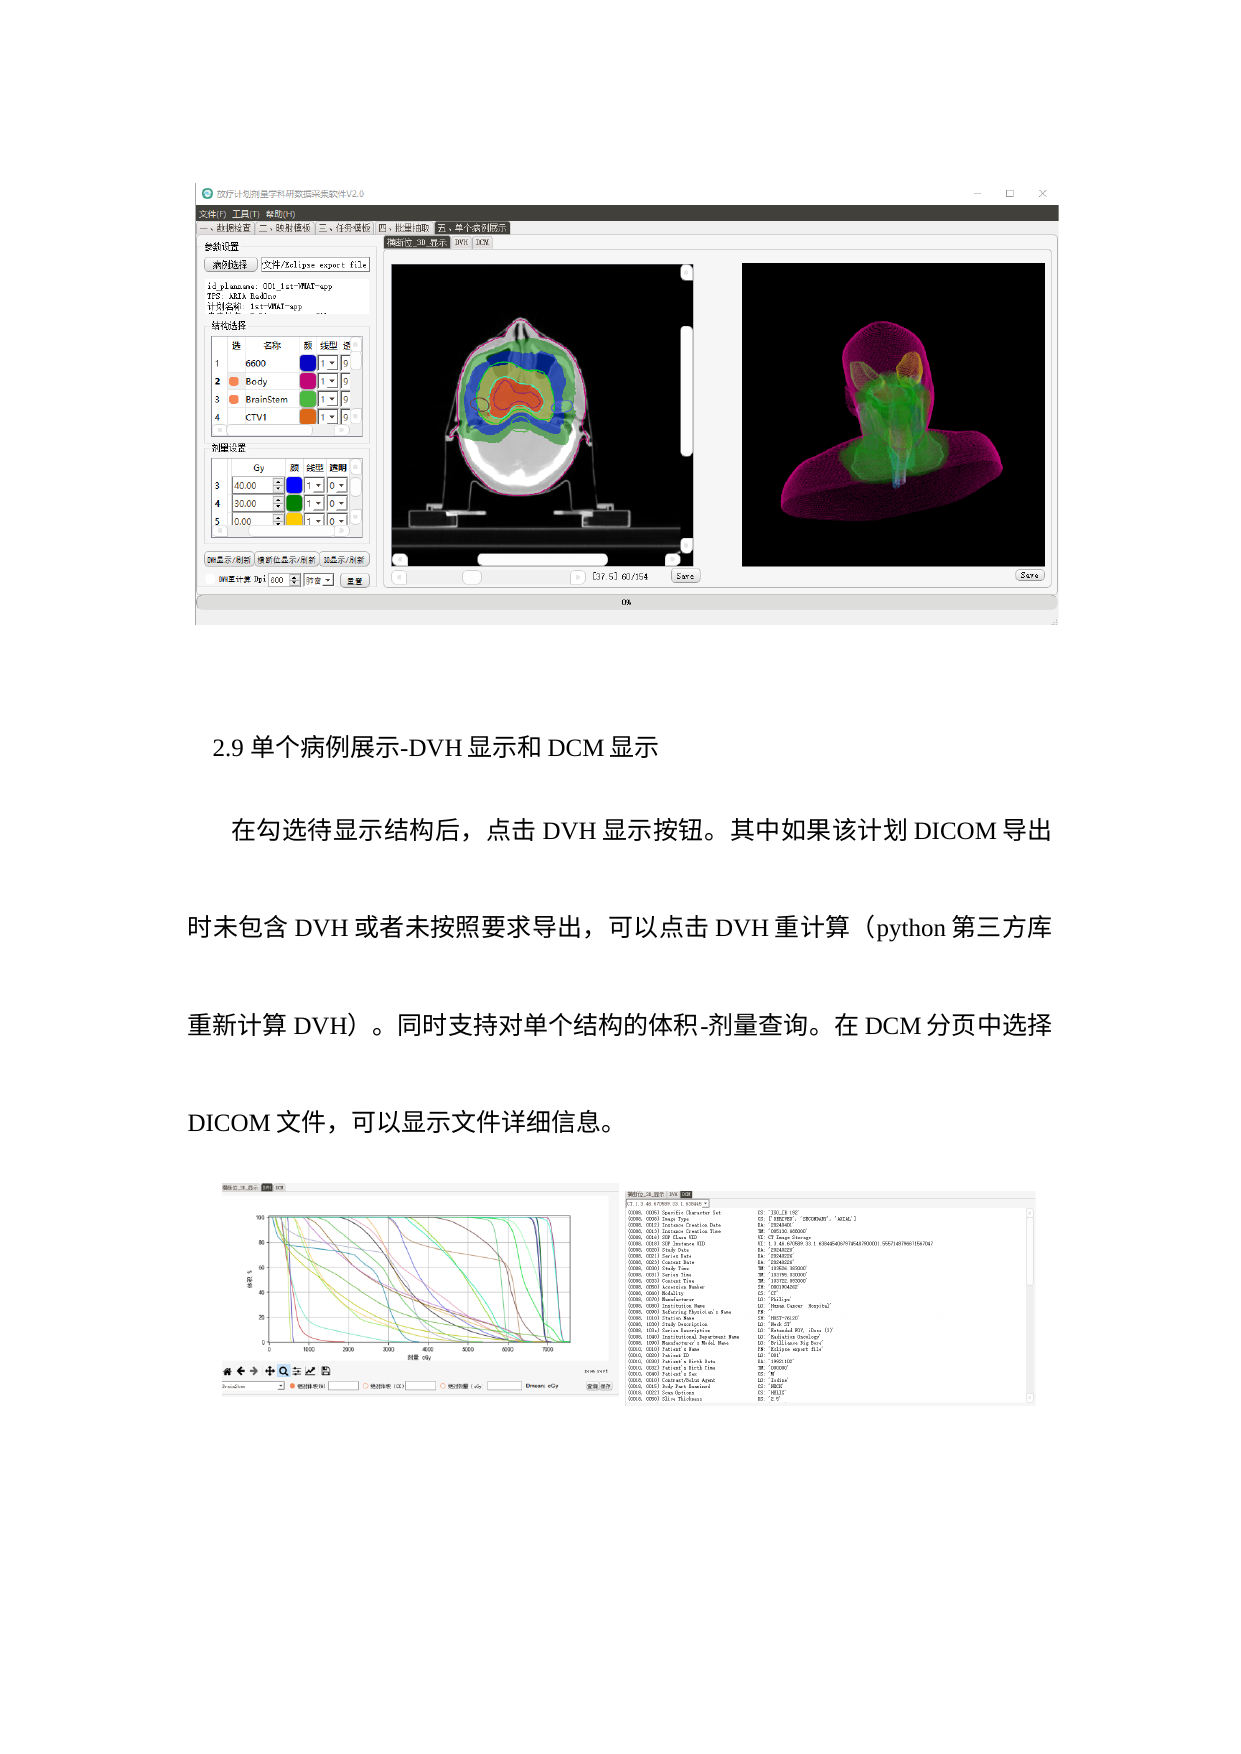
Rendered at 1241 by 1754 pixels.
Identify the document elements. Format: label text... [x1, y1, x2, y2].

picture [221, 1183, 619, 1397]
list 2.9 单个病例展示-DVH显示和DCM显示 [212, 713, 1053, 778]
list 在勾选待显示结构后，点击DVH显示按钮。其中如果该计划DICOM导出时未包含DVH或者未按照要求导出，可以点击DVH重计算（python第三方库重新计算DVH）。同时支持对单个结构的体积-剂量查询。在DCM分页中选择DICOM文件，可以显示文件详细信息。 [187, 796, 1053, 1153]
picture [625, 1191, 1036, 1406]
picture [195, 183, 1059, 625]
